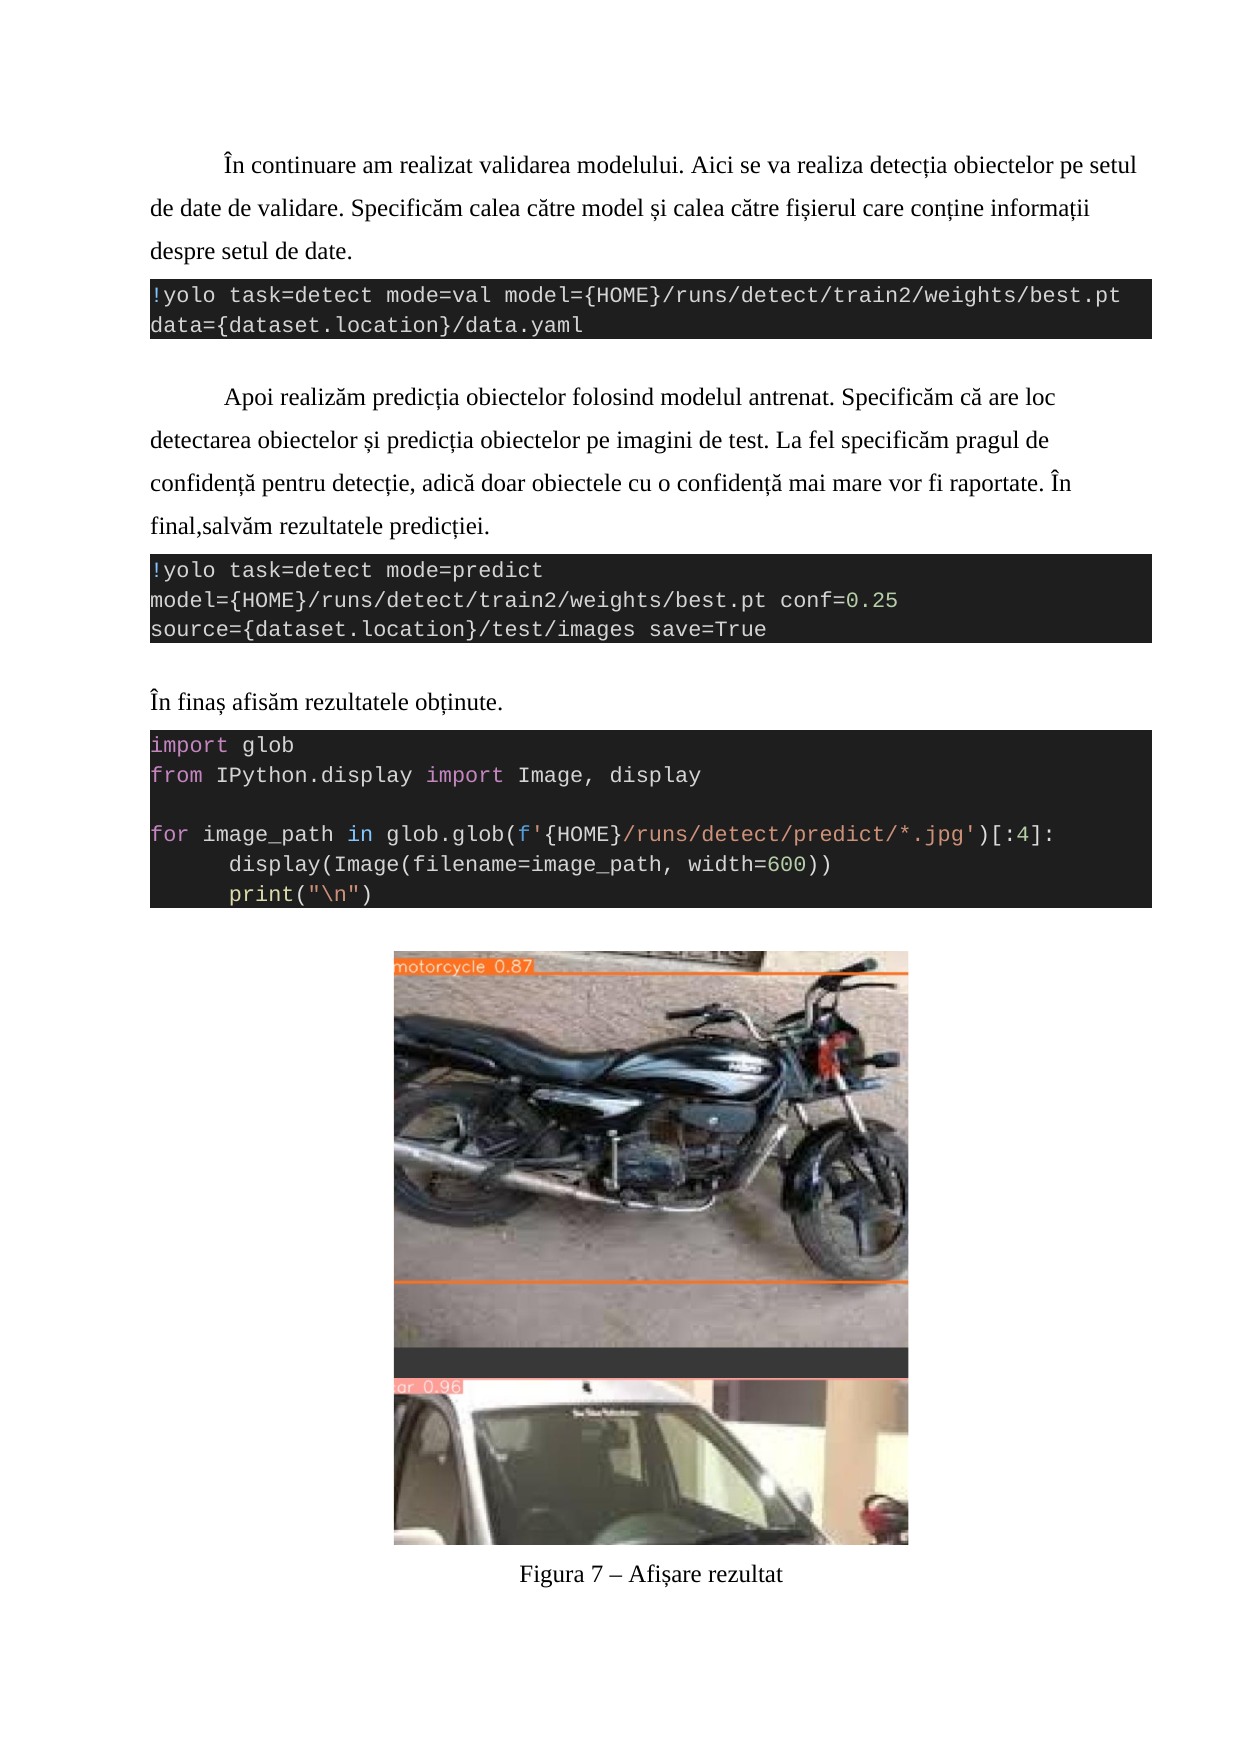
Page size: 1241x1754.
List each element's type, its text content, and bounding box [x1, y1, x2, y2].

text !yolo task=detect mode=predict model={HOME}/runs/detect/train2/weights/best.pt conf=0.25 source={dataset.location}/test/images save=True [150, 554, 1152, 643]
text În finaș afisăm rezultatele obținute. [150, 687, 1152, 715]
text În continuare am realizat validarea modelului. Aici se va realiza detecția obiectelor pe setul de date de validare. Specificăm calea către model și calea către fișierul care conține informații despre setul de date. [150, 150, 1152, 265]
picture [393, 951, 909, 1545]
text print("\n") [150, 878, 1152, 908]
text for image_path in glob.glob(f'{HOME}/runs/detect/predict/*.jpg')[:4]: [150, 819, 1152, 848]
text from IPython.display import Image, display [150, 759, 1152, 789]
text Figura 7 – Afișare rezultat [150, 1559, 1152, 1588]
text !yolo task=detect mode=val model={HOME}/runs/detect/train2/weights/best.pt data={dataset.location}/data.yaml [150, 279, 1152, 339]
text display(Image(filename=image_path, width=600)) [150, 848, 1152, 878]
text Apoi realizăm predicția obiectelor folosind modelul antrenat. Specificăm că are loc detectarea obiectelor și predicția obiectelor pe imagini de test. La fel specificăm pragul de confidență pentru detecție, adică doar obiectele cu o confidență mai mare vor fi raportate. În final,salvăm rezultatele predicției. [150, 382, 1152, 540]
text import glob [150, 730, 1152, 759]
